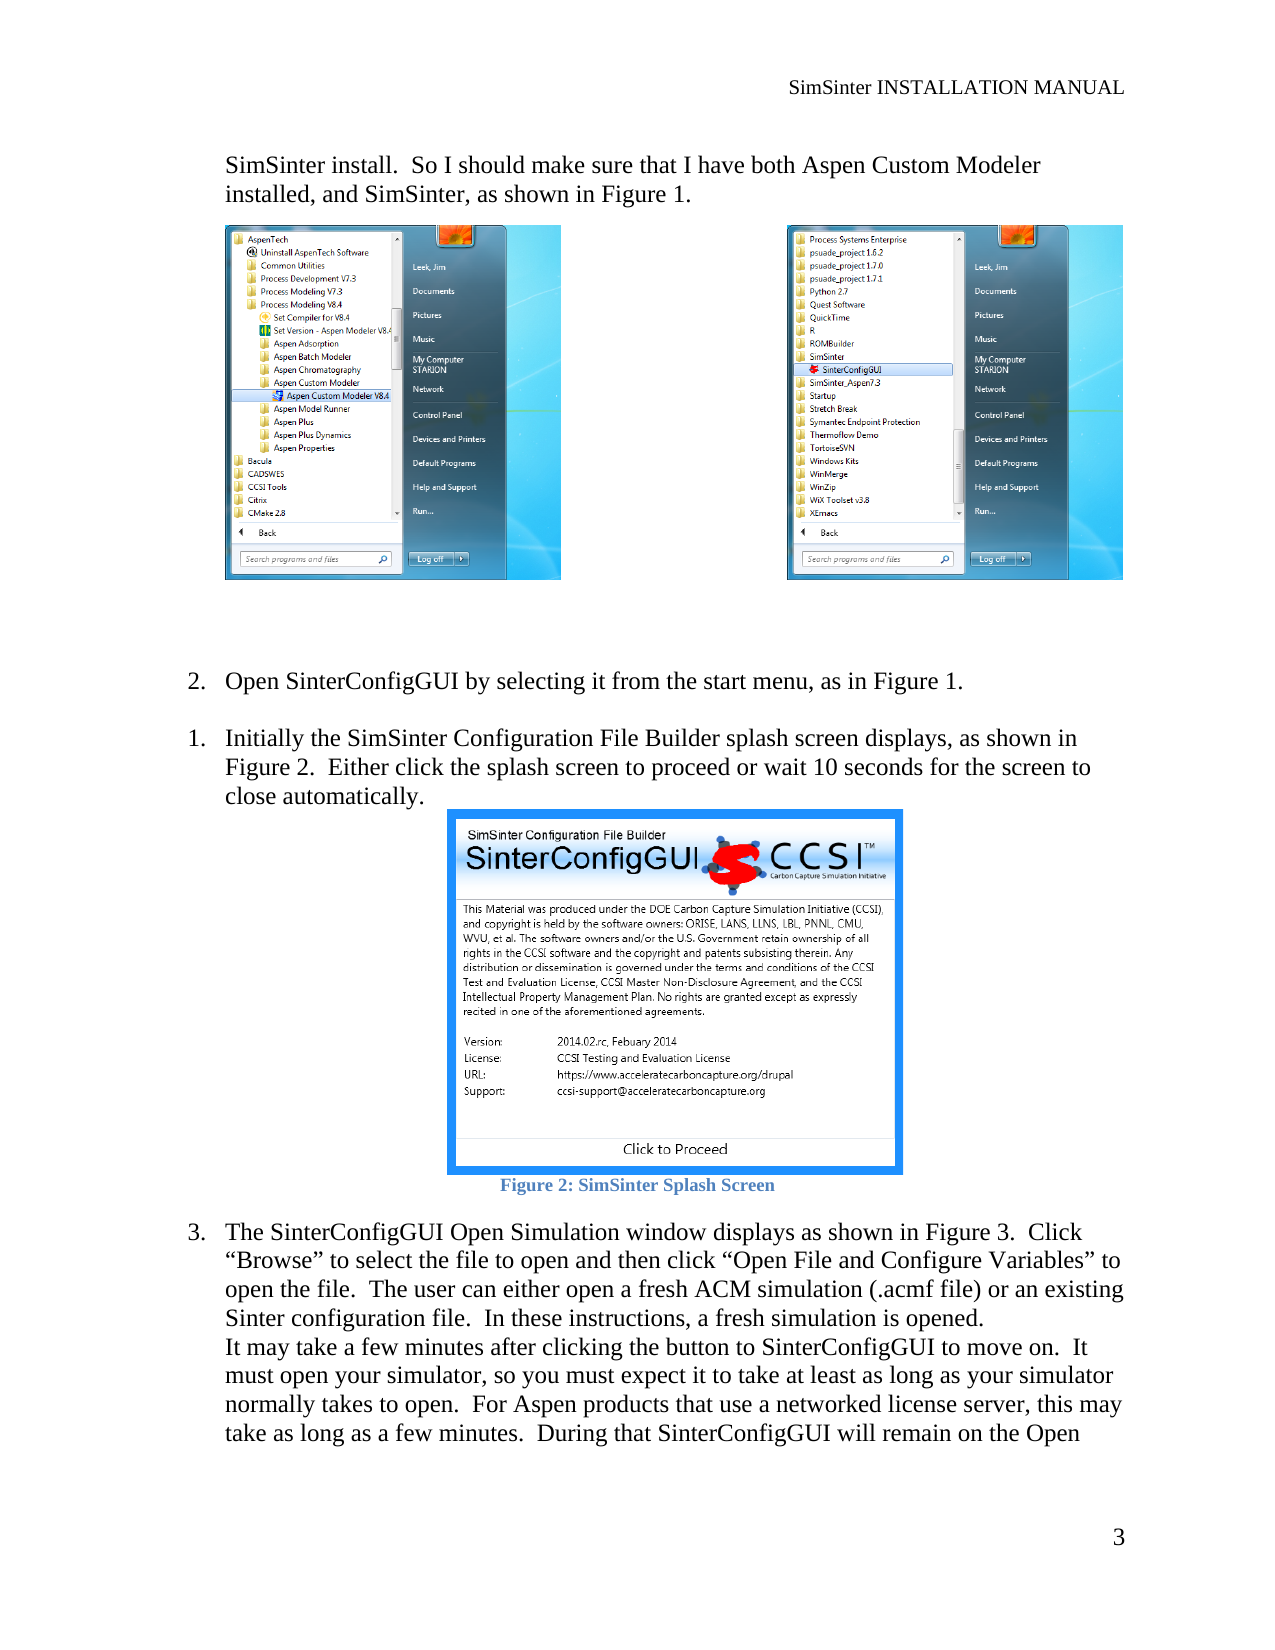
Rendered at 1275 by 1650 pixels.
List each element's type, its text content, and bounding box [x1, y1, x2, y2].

picture [225, 225, 561, 580]
text Figure 2: SimSinter Splash Screen [150, 1174, 1125, 1196]
picture [787, 225, 1123, 580]
list Open SinterConfigGUI by selecting it from the start menu, as in Figure 1. [187, 666, 1125, 694]
picture [447, 809, 904, 1175]
list Initially the SimSinter Configuration File Builder splash screen displays, as shown in Figure 2. Either click the splash screen to proceed or wait 10 seconds for the screen to close automatically. [187, 723, 1125, 809]
